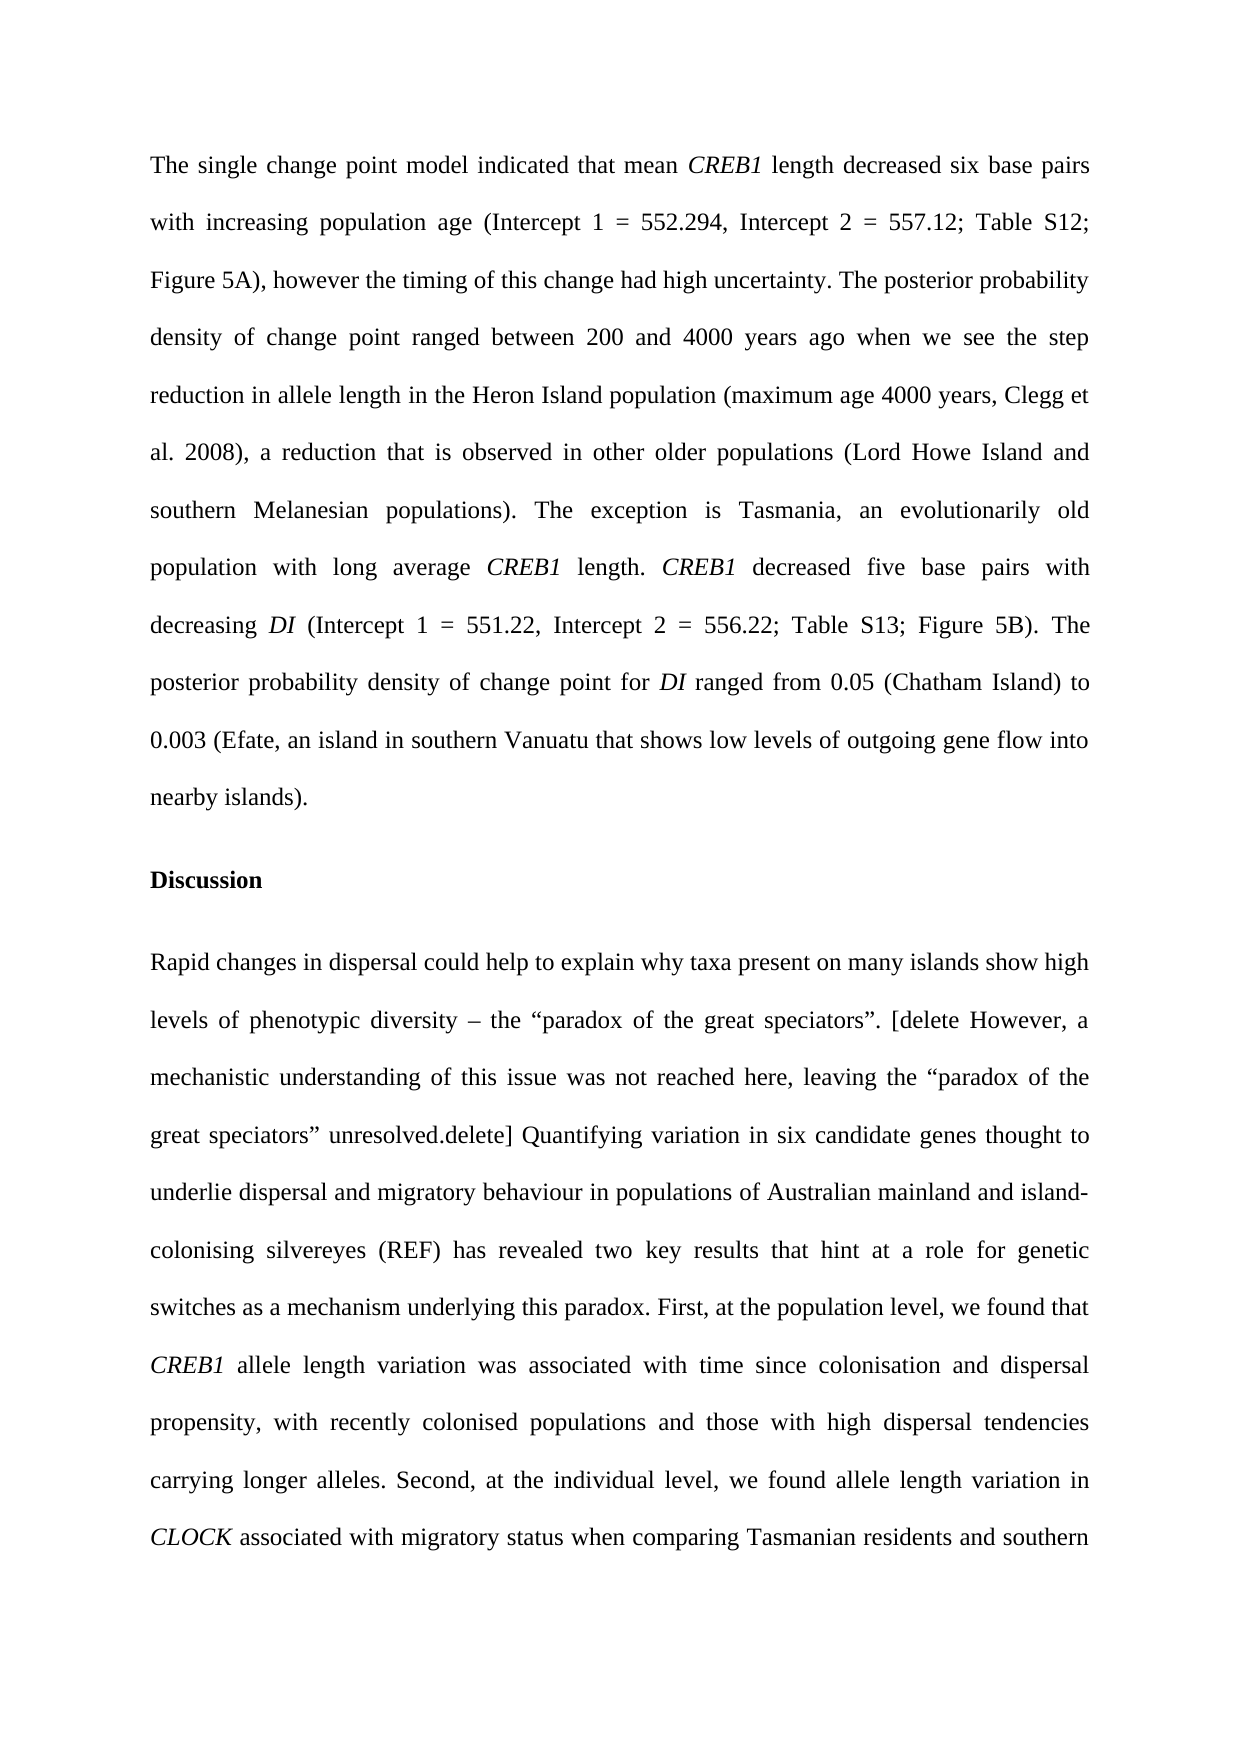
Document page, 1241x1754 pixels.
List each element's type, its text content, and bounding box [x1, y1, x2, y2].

text Discussion [150, 865, 1090, 894]
